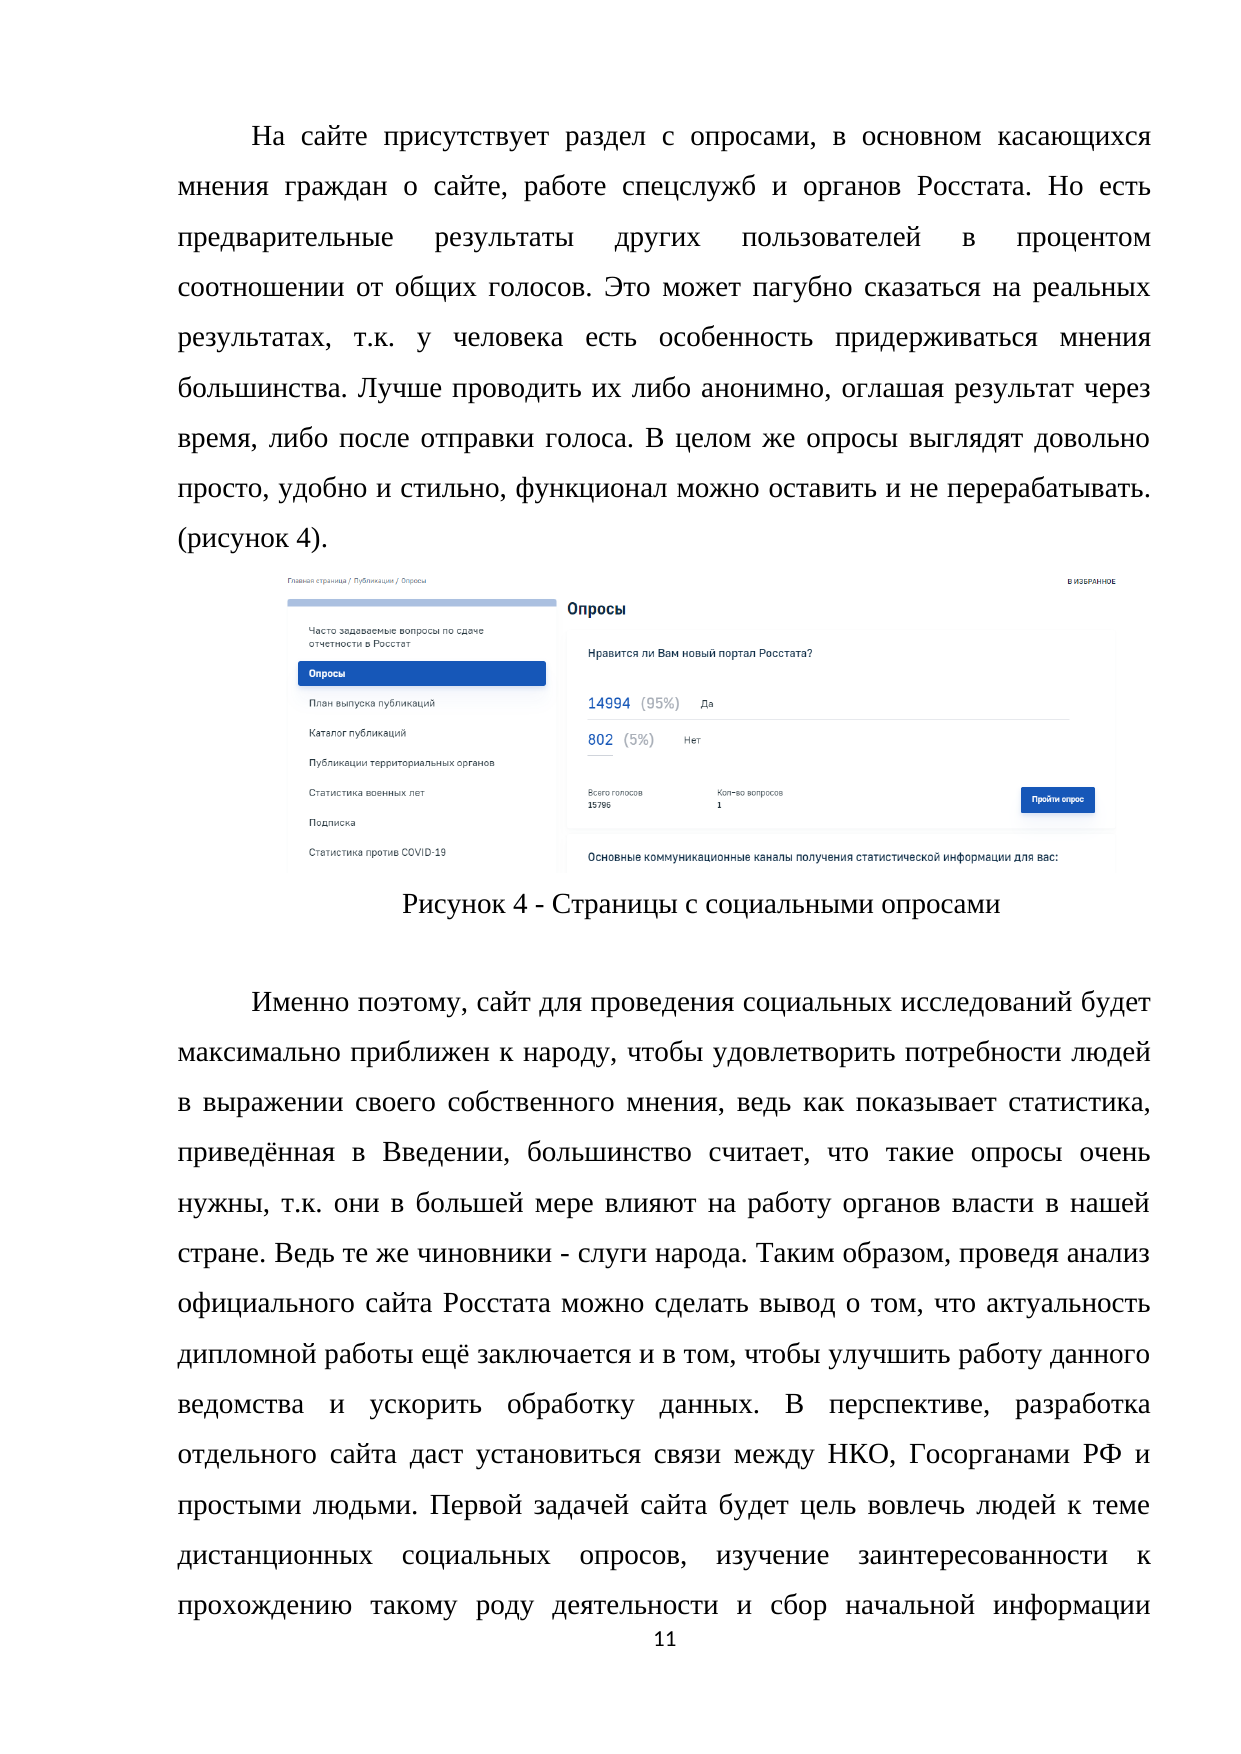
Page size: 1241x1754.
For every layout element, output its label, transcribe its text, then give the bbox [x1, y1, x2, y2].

text Рисунок 4 - Страницы с социальными опросами [177, 886, 1152, 920]
picture [286, 571, 1117, 873]
text На сайте присутствует раздел с опросами, в основном касающихся мнения граждан о сайте, работе спецслужб и органов Росстата. Но есть предварительные результаты других пользователей в процентом соотношении от общих голосов. Это может пагубно сказаться на реальных результатах, т.к. у человека есть особенность придерживаться мнения большинства. Лучше проводить их либо анонимно, оглашая результат через время, либо после отправки голоса. В целом же опросы выглядят довольно просто, удобно и стильно, функционал можно оставить и не перерабатывать. (рисунок 4). [177, 118, 1152, 554]
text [177, 984, 1152, 1621]
